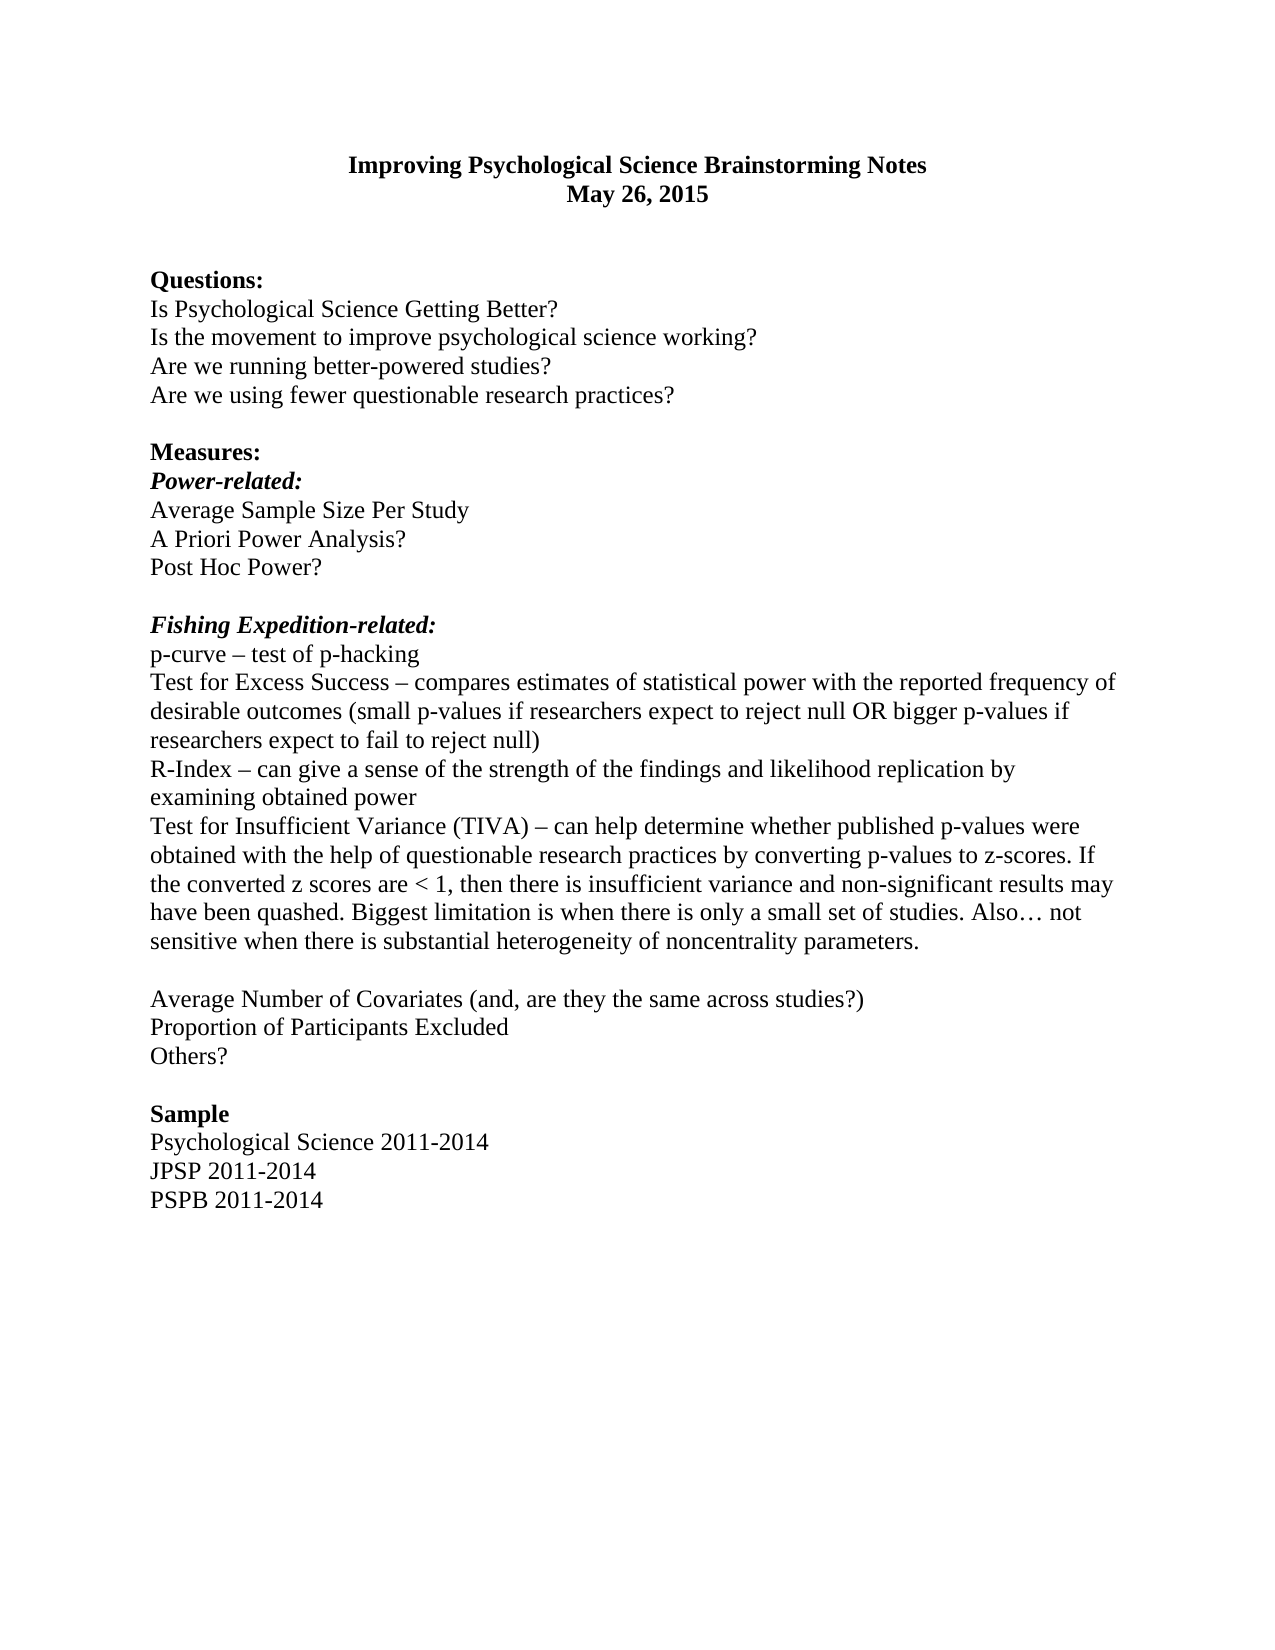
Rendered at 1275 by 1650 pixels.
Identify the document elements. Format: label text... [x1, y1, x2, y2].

text Measures: [150, 437, 1125, 466]
text R-Index – can give a sense of the strength of the findings and likelihood replication by examining obtained power [150, 754, 1125, 811]
text Test for Insufficient Variance (TIVA) – can help determine whether published p-values were obtained with the help of questionable research practices by converting p-values to z-scores. If the converted z scores are < 1, then there is insufficient variance and non-significant results may have been quashed. Biggest limitation is when there is only a small set of studies. Also… not sensitive when there is substantial heterogeneity of noncentrality parameters. [150, 811, 1125, 955]
text Psychological Science 2011-2014 [150, 1127, 1125, 1156]
text Sample [150, 1099, 1125, 1127]
text Power-related: [150, 466, 1125, 495]
text Are we using fewer questionable research practices? [150, 380, 1125, 409]
text Average Number of Covariates (and, are they the same across studies?) [150, 984, 1125, 1012]
text Is the movement to improve psychological science working? [150, 322, 1125, 351]
text Is Psychological Science Getting Better? [150, 294, 1125, 322]
text A Priori Power Analysis? [150, 524, 1125, 552]
text Average Sample Size Per Study [150, 495, 1125, 524]
text May 26, 2015 [150, 179, 1125, 207]
text JPSP 2011-2014 [150, 1156, 1125, 1185]
text Proportion of Participants Excluded [150, 1012, 1125, 1041]
text Questions: [150, 265, 1125, 294]
text Post Hoc Power? [150, 552, 1125, 581]
text Test for Excess Success – compares estimates of statistical power with the reported frequency of desirable outcomes (small p-values if researchers expect to reject null OR bigger p-values if researchers expect to fail to reject null) [150, 667, 1125, 754]
text p-curve – test of p-hacking [150, 639, 1125, 667]
text PSPB 2011-2014 [150, 1185, 1125, 1214]
text Are we running better-powered studies? [150, 351, 1125, 380]
text Fishing Expedition-related: [150, 610, 1125, 639]
text Improving Psychological Science Brainstorming Notes [150, 150, 1125, 179]
text Others? [150, 1041, 1125, 1070]
